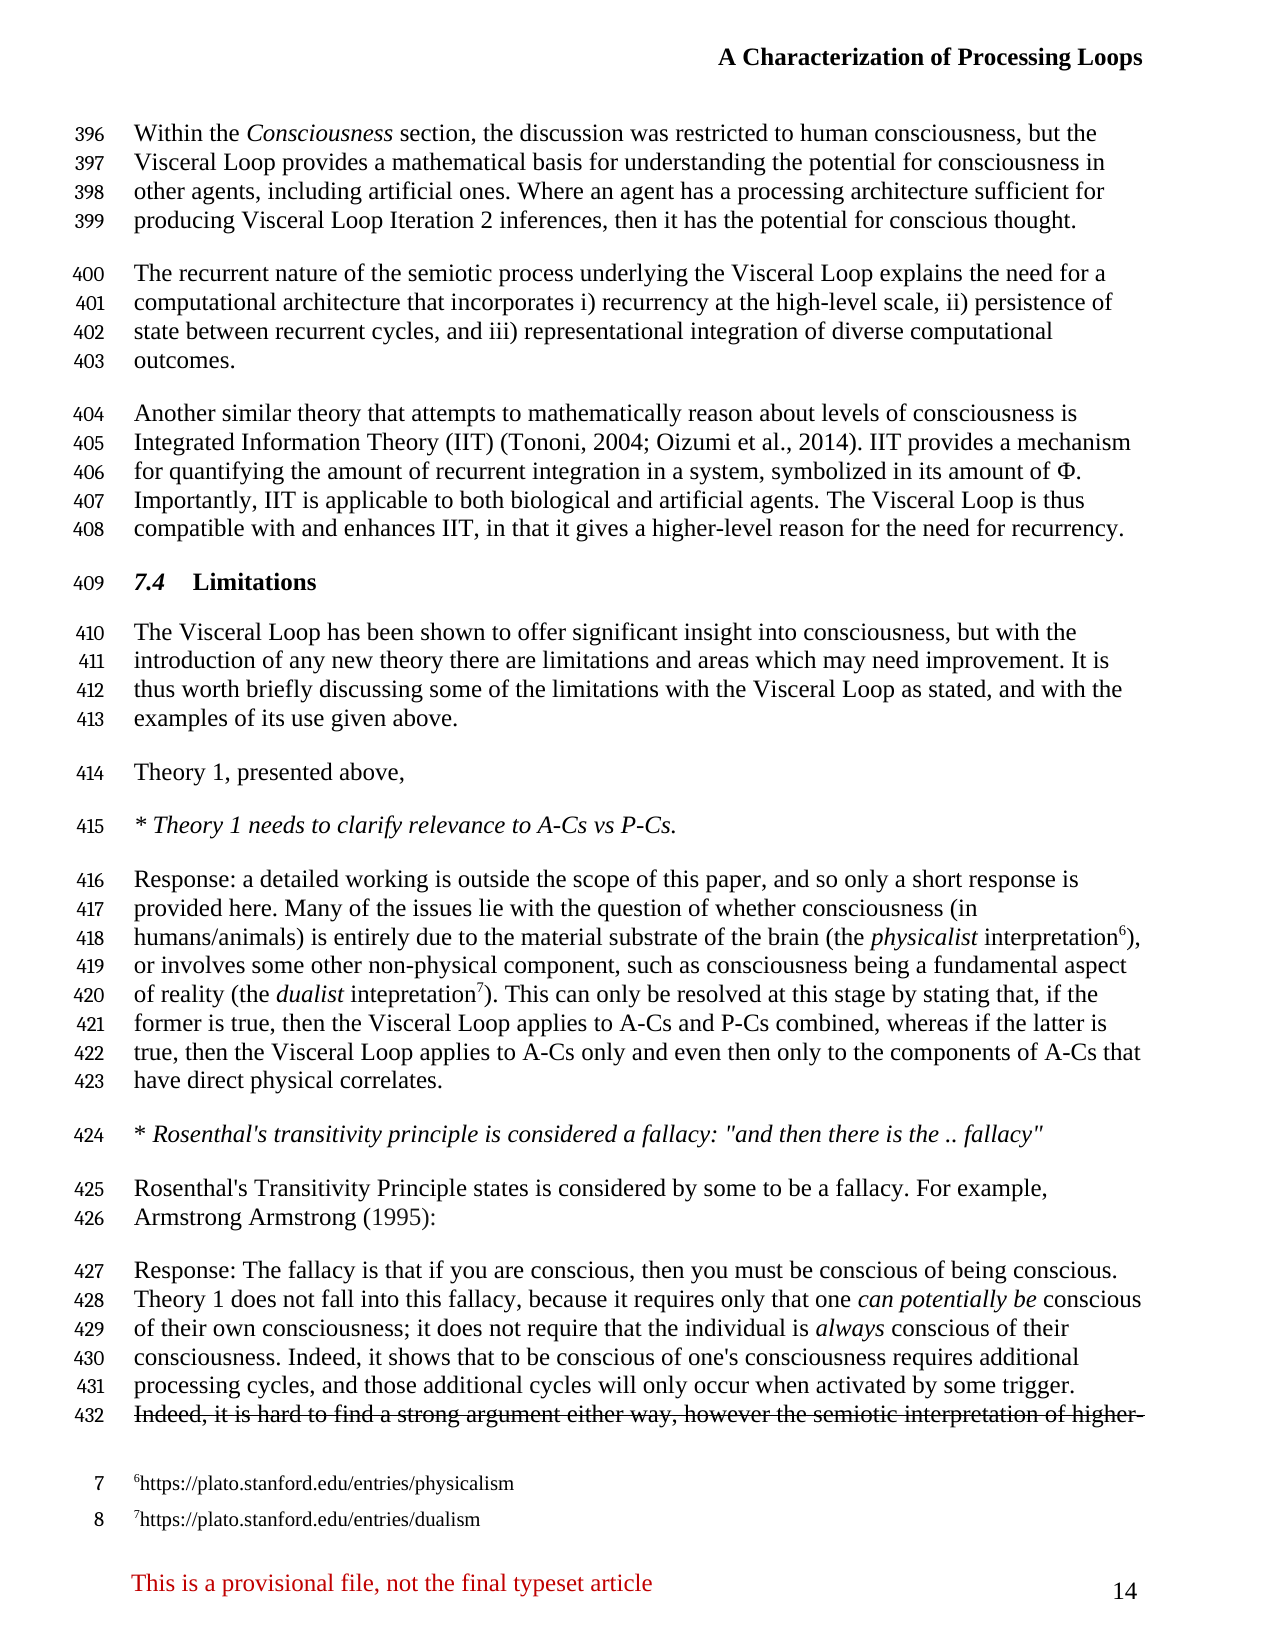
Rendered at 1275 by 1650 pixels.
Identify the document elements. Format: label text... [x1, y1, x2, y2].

text * Theory 1 needs to clarify relevance to A-Cs vs P-Cs. [133, 811, 1152, 839]
text Within the Consciousness section, the discussion was restricted to human consciousness, but the Visceral Loop provides a mathematical basis for understanding the potential for consciousness in other agents, including artificial ones. Where an agent has a processing architecture sufficient for producing Visceral Loop Iteration 2 inferences, then it has the potential for conscious thought. [133, 118, 1152, 233]
subtitle Limitations [133, 567, 1152, 596]
text Rosenthal's Transitivity Principle states is considered by some to be a fallacy. For example, Armstrong Armstrong (1995): [133, 1173, 1152, 1231]
text Theory 1, presented above, [133, 757, 1152, 786]
text The Visceral Loop has been shown to offer significant insight into consciousness, but with the introduction of any new theory there are limitations and areas which may need improvement. It is thus worth briefly discussing some of the limitations with the Visceral Loop as stated, and with the examples of its use given above. [133, 617, 1152, 732]
text Response: a detailed working is outside the scope of this paper, and so only a short response is provided here. Many of the issues lie with the question of whether consciousness (in humans/animals) is entirely due to the material substrate of the brain (the physicalist interpretation), or involves some other non-physical component, such as consciousness being a fundamental aspect of reality (the dualist intepretation). This can only be resolved at this stage by stating that, if the former is true, then the Visceral Loop applies to A-Cs and P-Cs combined, whereas if the latter is true, then the Visceral Loop applies to A-Cs only and even then only to the components of A-Cs that have direct physical correlates. [133, 864, 1152, 1094]
text * Rosenthal's transitivity principle is considered a fallacy: "and then there is the .. fallacy" [133, 1119, 1152, 1148]
